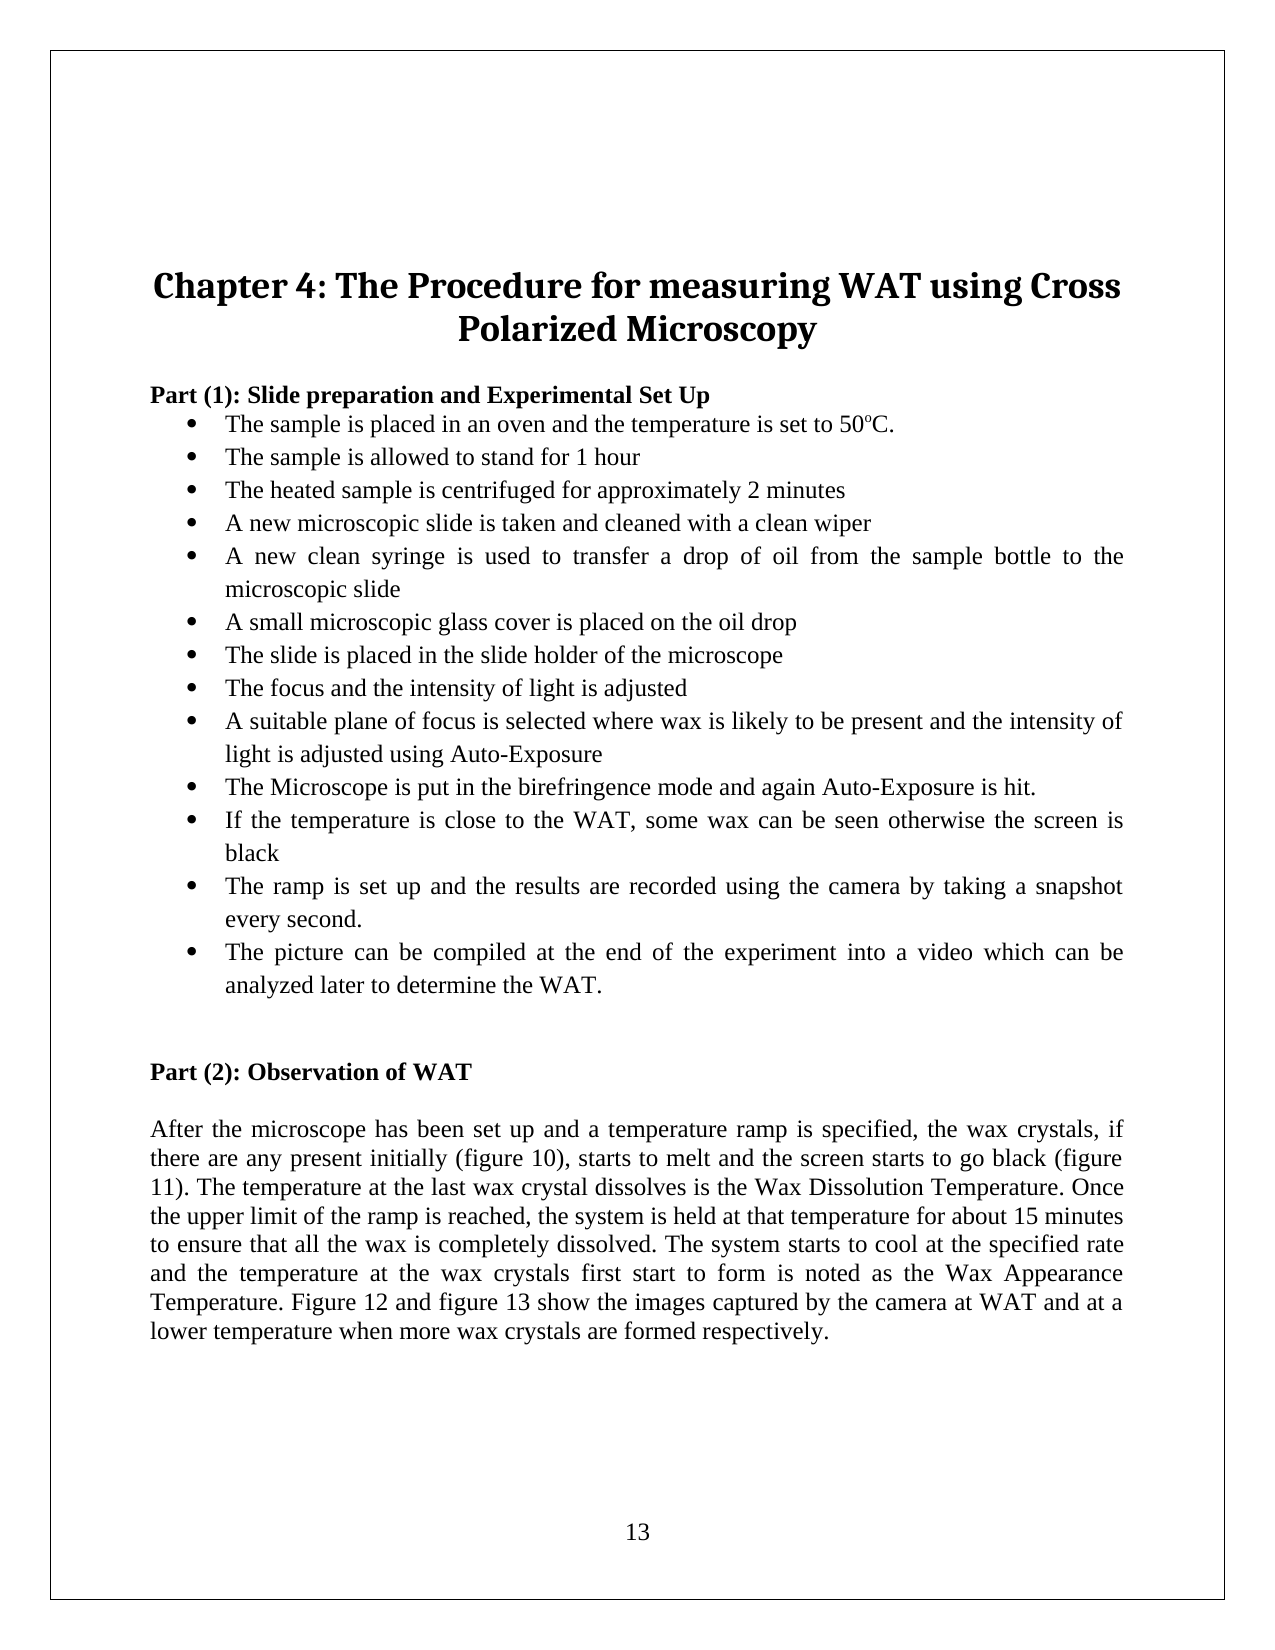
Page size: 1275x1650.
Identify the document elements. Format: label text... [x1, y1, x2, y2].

text After the microscope has been set up and a temperature ramp is specified, the wax crystals, if there are any present initially (figure 10), starts to melt and the screen starts to go black (figure 11). The temperature at the last wax crystal dissolves is the Wax Dissolution Temperature. Once the upper limit of the ramp is reached, the system is held at that temperature for about 15 minutes to ensure that all the wax is completely dissolved. The system starts to cool at the specified rate and the temperature at the wax crystals first start to form is noted as the Wax Appearance Temperature. Figure 12 and figure 13 show the images captured by the camera at WAT and at a lower temperature when more wax crystals are formed respectively. [150, 1114, 1125, 1344]
list A suitable plane of focus is selected where wax is likely to be present and the intensity of light is adjusted using Auto-Exposure [187, 706, 1125, 768]
list A small microscopic glass cover is placed on the oil drop [187, 607, 1125, 636]
list The heated sample is centrifuged for approximately 2 minutes [187, 475, 1125, 503]
text Part (1): Slide preparation and Experimental Set Up [150, 380, 1125, 409]
list If the temperature is close to the WAT, some wax can be seen otherwise the screen is black [187, 805, 1125, 867]
text Chapter 4: The Procedure for measuring WAT using Cross Polarized Microscopy [150, 265, 1125, 351]
text Part (2): Observation of WAT [150, 1057, 1125, 1086]
list The sample is placed in an oven and the temperature is set to 50oC. [187, 409, 1125, 437]
list The slide is placed in the slide holder of the microscope [187, 640, 1125, 669]
list The sample is allowed to stand for 1 hour [187, 442, 1125, 471]
list The picture can be compiled at the end of the experiment into a video which can be analyzed later to determine the WAT. [187, 937, 1125, 999]
list The ramp is set up and the results are recorded using the camera by taking a snapshot every second. [187, 871, 1125, 933]
list A new clean syringe is used to transfer a drop of oil from the sample bottle to the microscopic slide [187, 541, 1125, 603]
list The focus and the intensity of light is adjusted [187, 673, 1125, 702]
list A new microscopic slide is taken and cleaned with a clean wiper [187, 508, 1125, 537]
list The Microscope is put in the birefringence mode and again Auto-Exposure is hit. [187, 772, 1125, 801]
